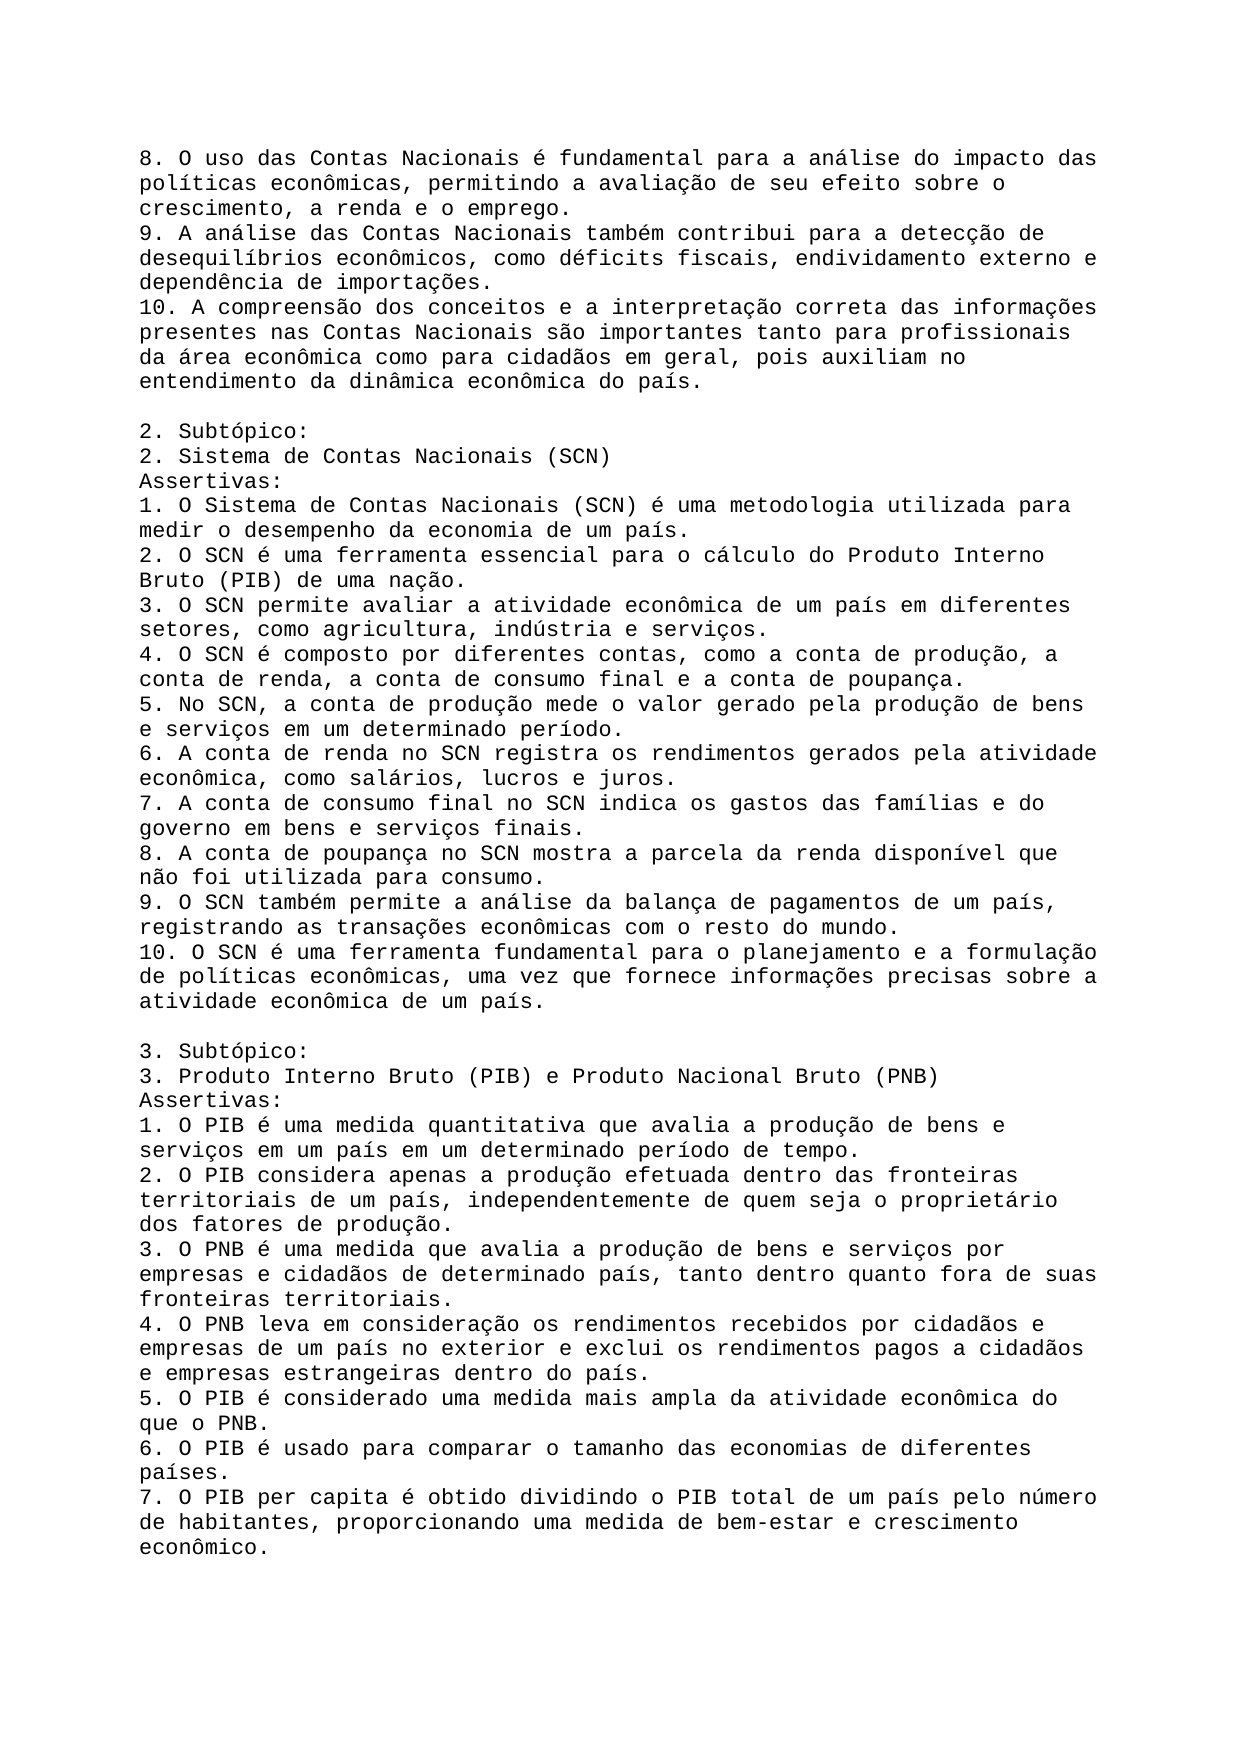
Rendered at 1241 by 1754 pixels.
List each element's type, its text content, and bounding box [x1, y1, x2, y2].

text Assertivas: [139, 1090, 1101, 1114]
text 10. A compreensão dos conceitos e a interpretação correta das informações presentes nas Contas Nacionais são importantes tanto para profissionais da área econômica como para cidadãos em geral, pois auxiliam no entendimento da dinâmica econômica do país. [139, 296, 1101, 396]
text 1. O PIB é uma medida quantitativa que avalia a produção de bens e serviços em um país em um determinado período de tempo. [139, 1114, 1101, 1164]
text 5. O PIB é considerado uma medida mais ampla da atividade econômica do que o PNB. [139, 1387, 1101, 1437]
text 4. O PNB leva em consideração os rendimentos recebidos por cidadãos e empresas de um país no exterior e exclui os rendimentos pagos a cidadãos e empresas estrangeiras dentro do país. [139, 1313, 1101, 1387]
text 4. O SCN é composto por diferentes contas, como a conta de produção, a conta de renda, a conta de consumo final e a conta de poupança. [139, 643, 1101, 693]
text 5. No SCN, a conta de produção mede o valor gerado pela produção de bens e serviços em um determinado período. [139, 693, 1101, 743]
text 1. O Sistema de Contas Nacionais (SCN) é uma metodologia utilizada para medir o desempenho da economia de um país. [139, 495, 1101, 544]
text 9. O SCN também permite a análise da balança de pagamentos de um país, registrando as transações econômicas com o resto do mundo. [139, 891, 1101, 941]
text 2. O PIB considera apenas a produção efetuada dentro das fronteiras territoriais de um país, independentemente de quem seja o proprietário dos fatores de produção. [139, 1164, 1101, 1238]
text 10. O SCN é uma ferramenta fundamental para o planejamento e a formulação de políticas econômicas, uma vez que fornece informações precisas sobre a atividade econômica de um país. [139, 941, 1101, 1015]
text 3. Produto Interno Bruto (PIB) e Produto Nacional Bruto (PNB) [139, 1065, 1101, 1090]
text 7. O PIB per capita é obtido dividindo o PIB total de um país pelo número de habitantes, proporcionando uma medida de bem-estar e crescimento econômico. [139, 1486, 1101, 1561]
text 2. O SCN é uma ferramenta essencial para o cálculo do Produto Interno Bruto (PIB) de uma nação. [139, 544, 1101, 594]
text 6. O PIB é usado para comparar o tamanho das economias de diferentes países. [139, 1437, 1101, 1486]
text 3. O PNB é uma medida que avalia a produção de bens e serviços por empresas e cidadãos de determinado país, tanto dentro quanto fora de suas fronteiras territoriais. [139, 1238, 1101, 1313]
text Assertivas: [139, 470, 1101, 495]
text 2. Subtópico: [139, 420, 1101, 445]
text 3. O SCN permite avaliar a atividade econômica de um país em diferentes setores, como agricultura, indústria e serviços. [139, 594, 1101, 643]
text 7. A conta de consumo final no SCN indica os gastos das famílias e do governo em bens e serviços finais. [139, 792, 1101, 842]
text 8. A conta de poupança no SCN mostra a parcela da renda disponível que não foi utilizada para consumo. [139, 842, 1101, 891]
text 8. O uso das Contas Nacionais é fundamental para a análise do impacto das políticas econômicas, permitindo a avaliação de seu efeito sobre o crescimento, a renda e o emprego. [139, 148, 1101, 222]
text 2. Sistema de Contas Nacionais (SCN) [139, 445, 1101, 470]
text 9. A análise das Contas Nacionais também contribui para a detecção de desequilíbrios econômicos, como déficits fiscais, endividamento externo e dependência de importações. [139, 222, 1101, 296]
text 3. Subtópico: [139, 1040, 1101, 1065]
text 6. A conta de renda no SCN registra os rendimentos gerados pela atividade econômica, como salários, lucros e juros. [139, 743, 1101, 792]
